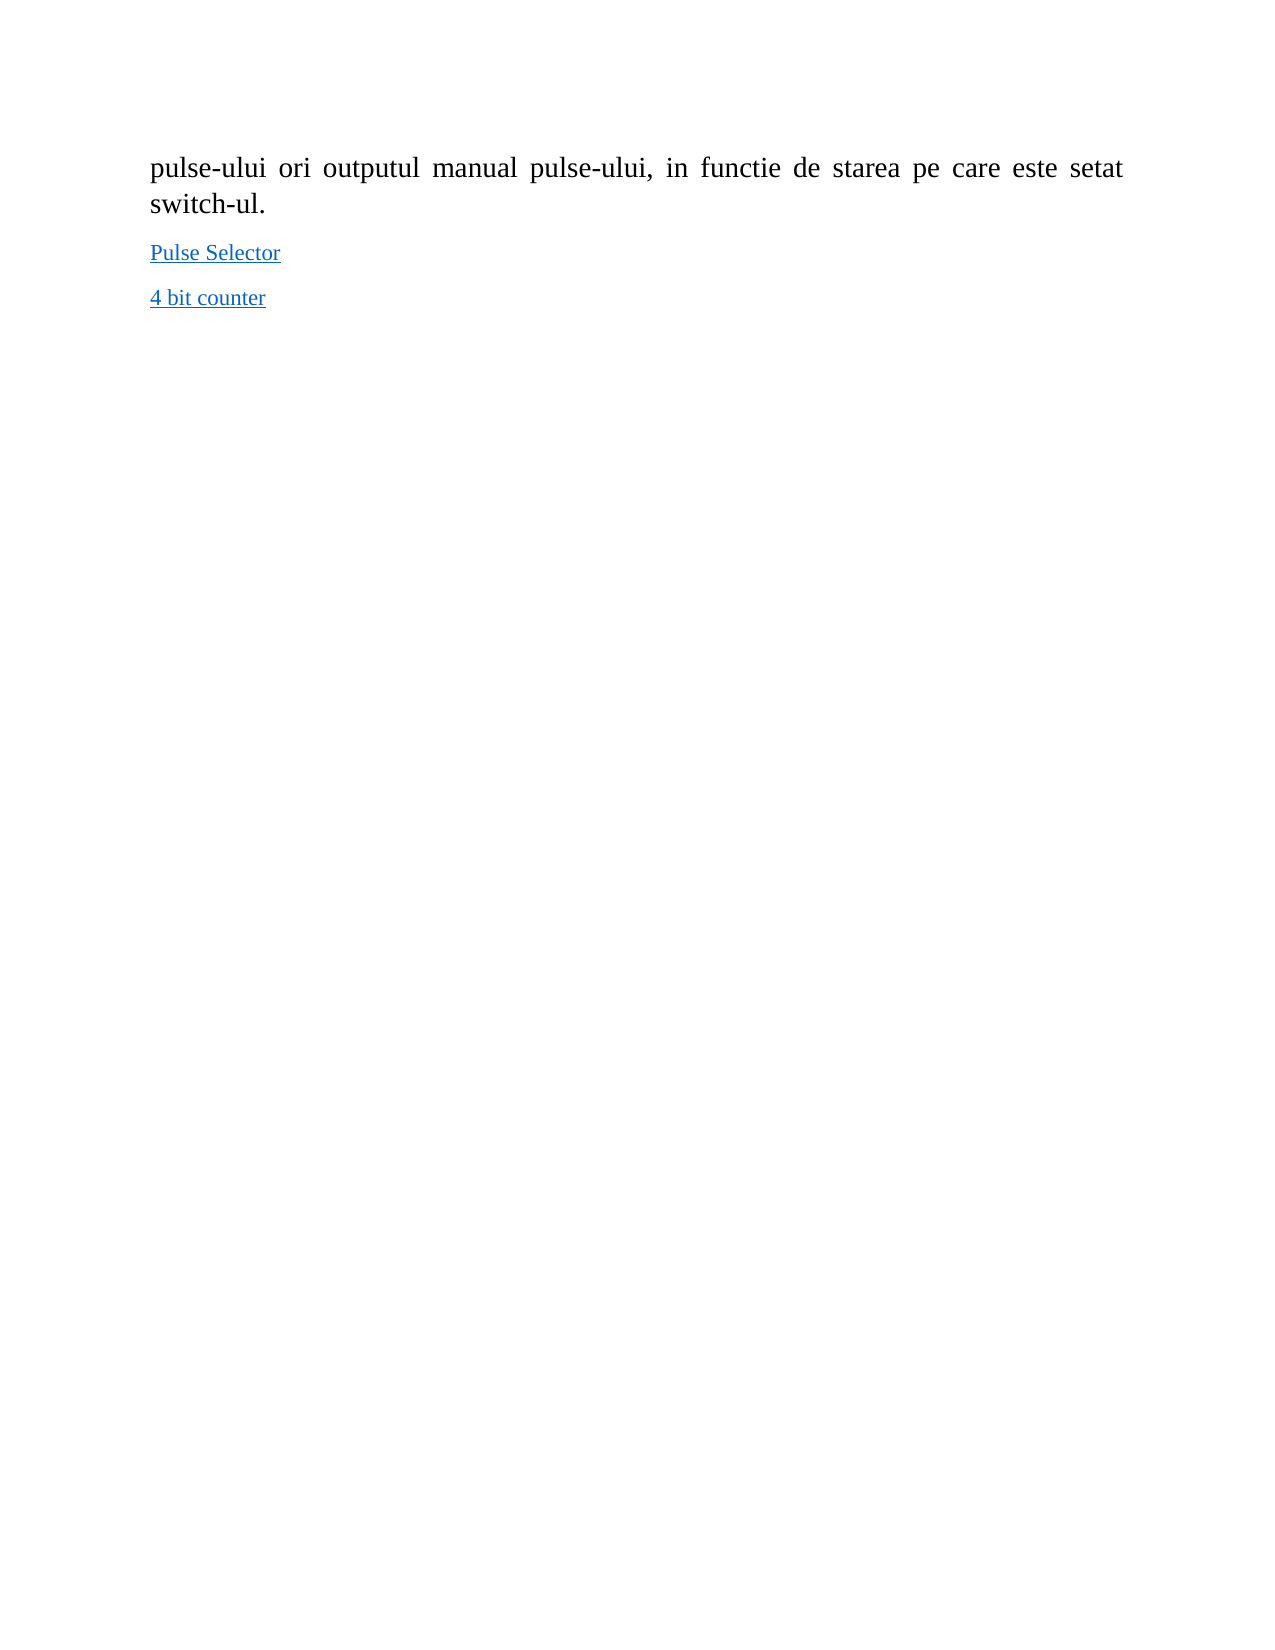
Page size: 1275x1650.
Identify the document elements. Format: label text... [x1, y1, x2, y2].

text 4 bit counter [150, 284, 1125, 310]
text Pulse Selector [150, 239, 1125, 265]
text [150, 150, 1125, 220]
